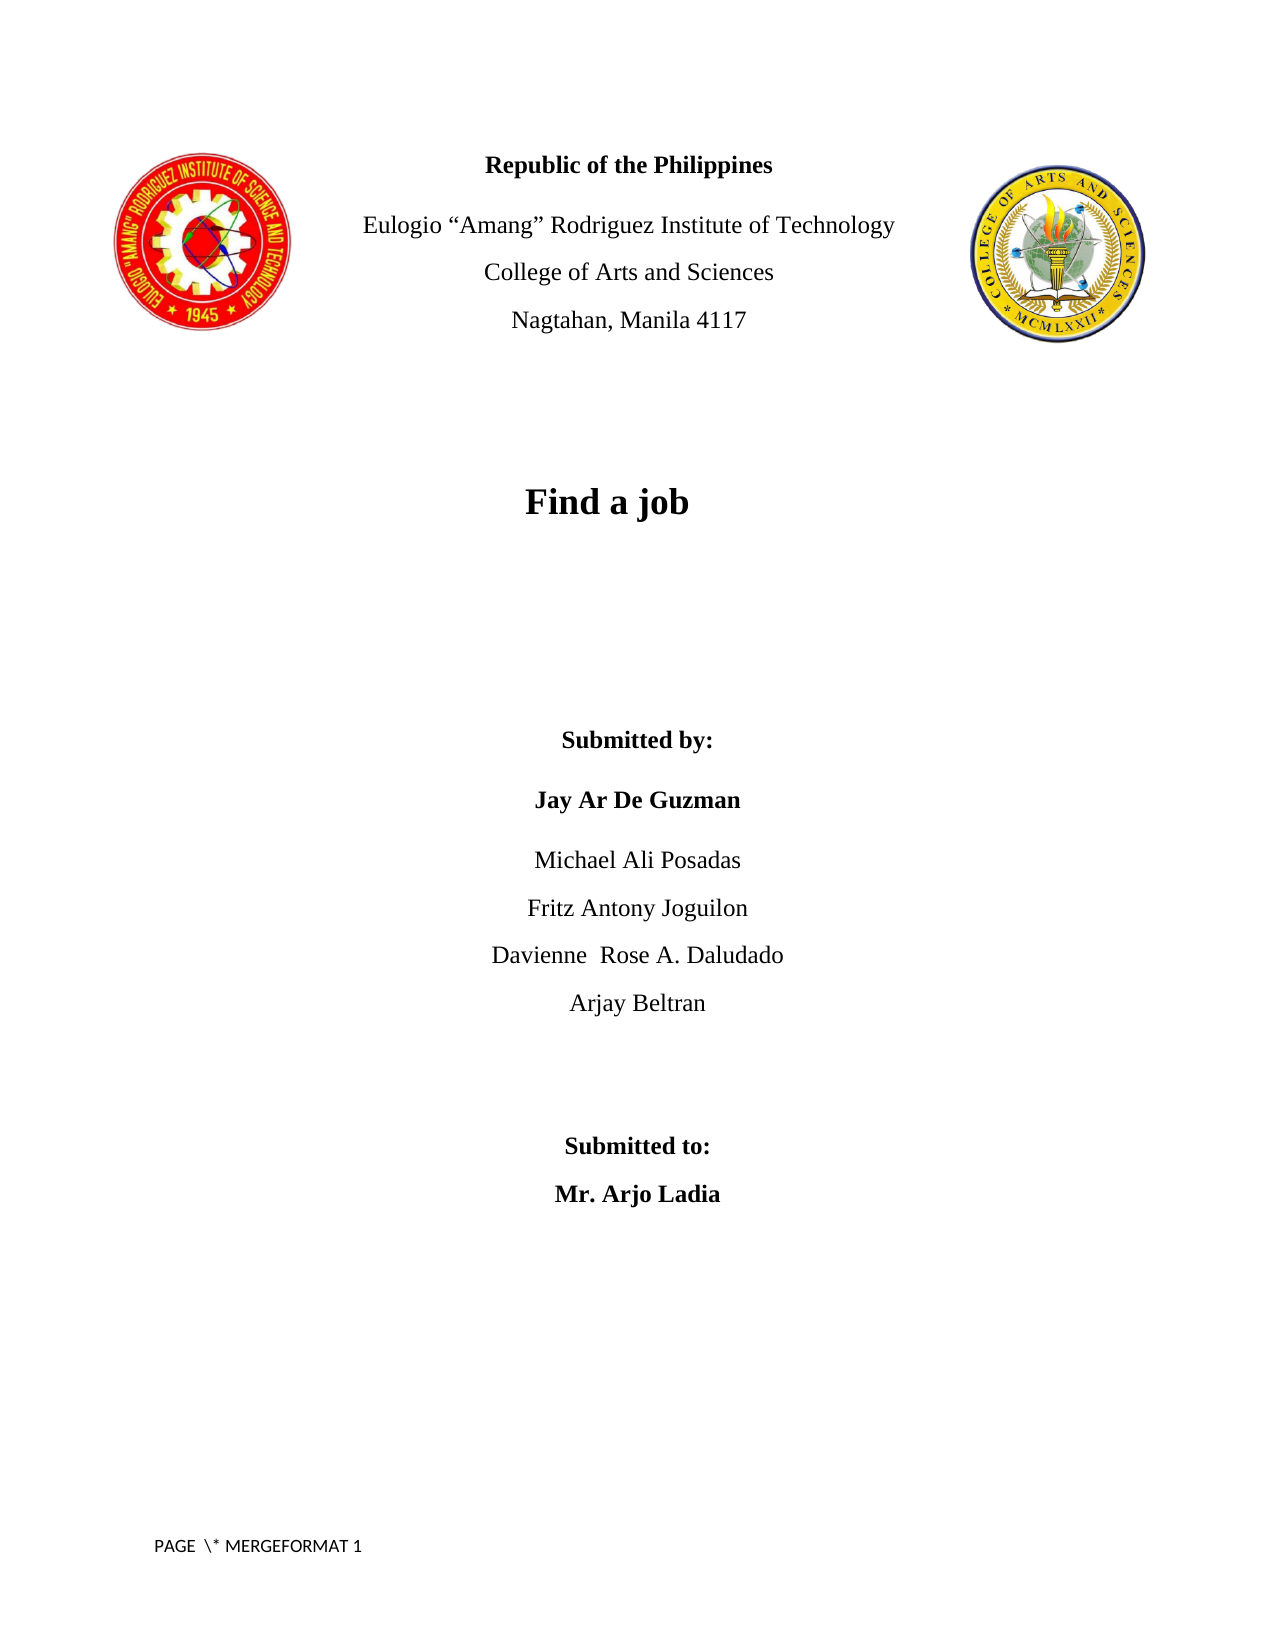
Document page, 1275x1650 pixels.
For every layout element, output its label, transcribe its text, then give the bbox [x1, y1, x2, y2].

text Eulogio “Amang” Rodriguez Institute of Technology [294, 210, 964, 238]
text Nagtahan, Manila 4117 [294, 305, 964, 334]
text Michael Ali Posadas [150, 845, 1125, 874]
text Fritz Antony Joguilon [150, 893, 1125, 922]
text Mr. Arjo Ladia [150, 1179, 1125, 1208]
text College of Arts and Sciences [294, 257, 964, 286]
text Jay Ar De Guzman [150, 785, 1125, 814]
text Submitted by: [150, 726, 1125, 754]
text Submitted to: [150, 1131, 1125, 1160]
text Republic of the Philippines [294, 150, 1125, 179]
picture [964, 161, 1154, 350]
picture [111, 150, 294, 334]
text Arjay Beltran [150, 988, 1125, 1017]
text Find a job [150, 479, 1125, 522]
text Davienne Rose A. Daludado [150, 941, 1125, 969]
